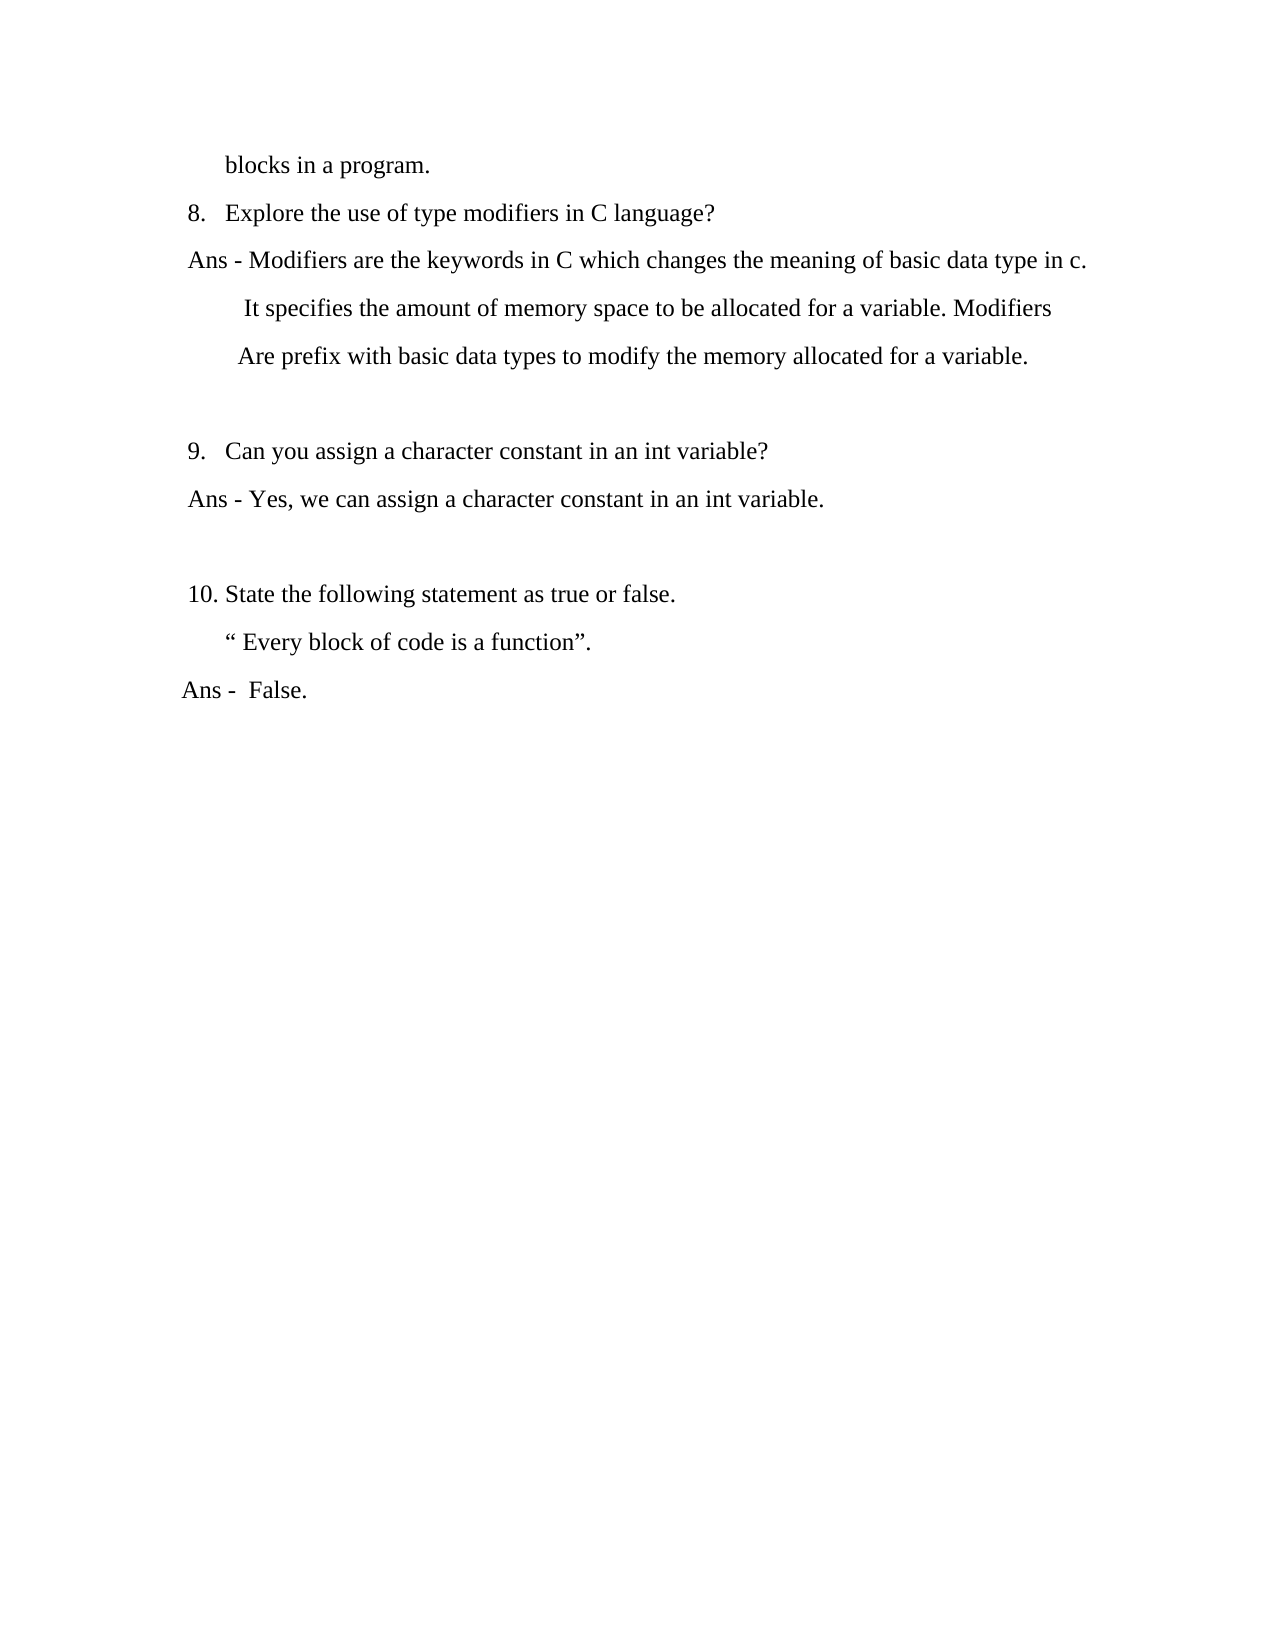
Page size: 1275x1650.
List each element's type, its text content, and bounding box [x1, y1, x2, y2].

text Are prefix with basic data types to modify the memory allocated for a variable. [187, 341, 1125, 369]
text Ans - Modifiers are the keywords in C which changes the meaning of basic data type in c. [187, 245, 1125, 274]
text Ans - Yes, we can assign a character constant in an int variable. [187, 484, 1125, 513]
list State the following statement as true or false. [187, 579, 1125, 608]
text Ans - False. [150, 675, 1125, 703]
text “ Every block of code is a function”. [225, 627, 1125, 656]
list Can you assign a character constant in an int variable? [187, 436, 1125, 465]
text blocks in a program. [187, 150, 1125, 179]
list Explore the use of type modifiers in C language? [187, 198, 1125, 226]
text It specifies the amount of memory space to be allocated for a variable. Modifiers [187, 293, 1125, 322]
